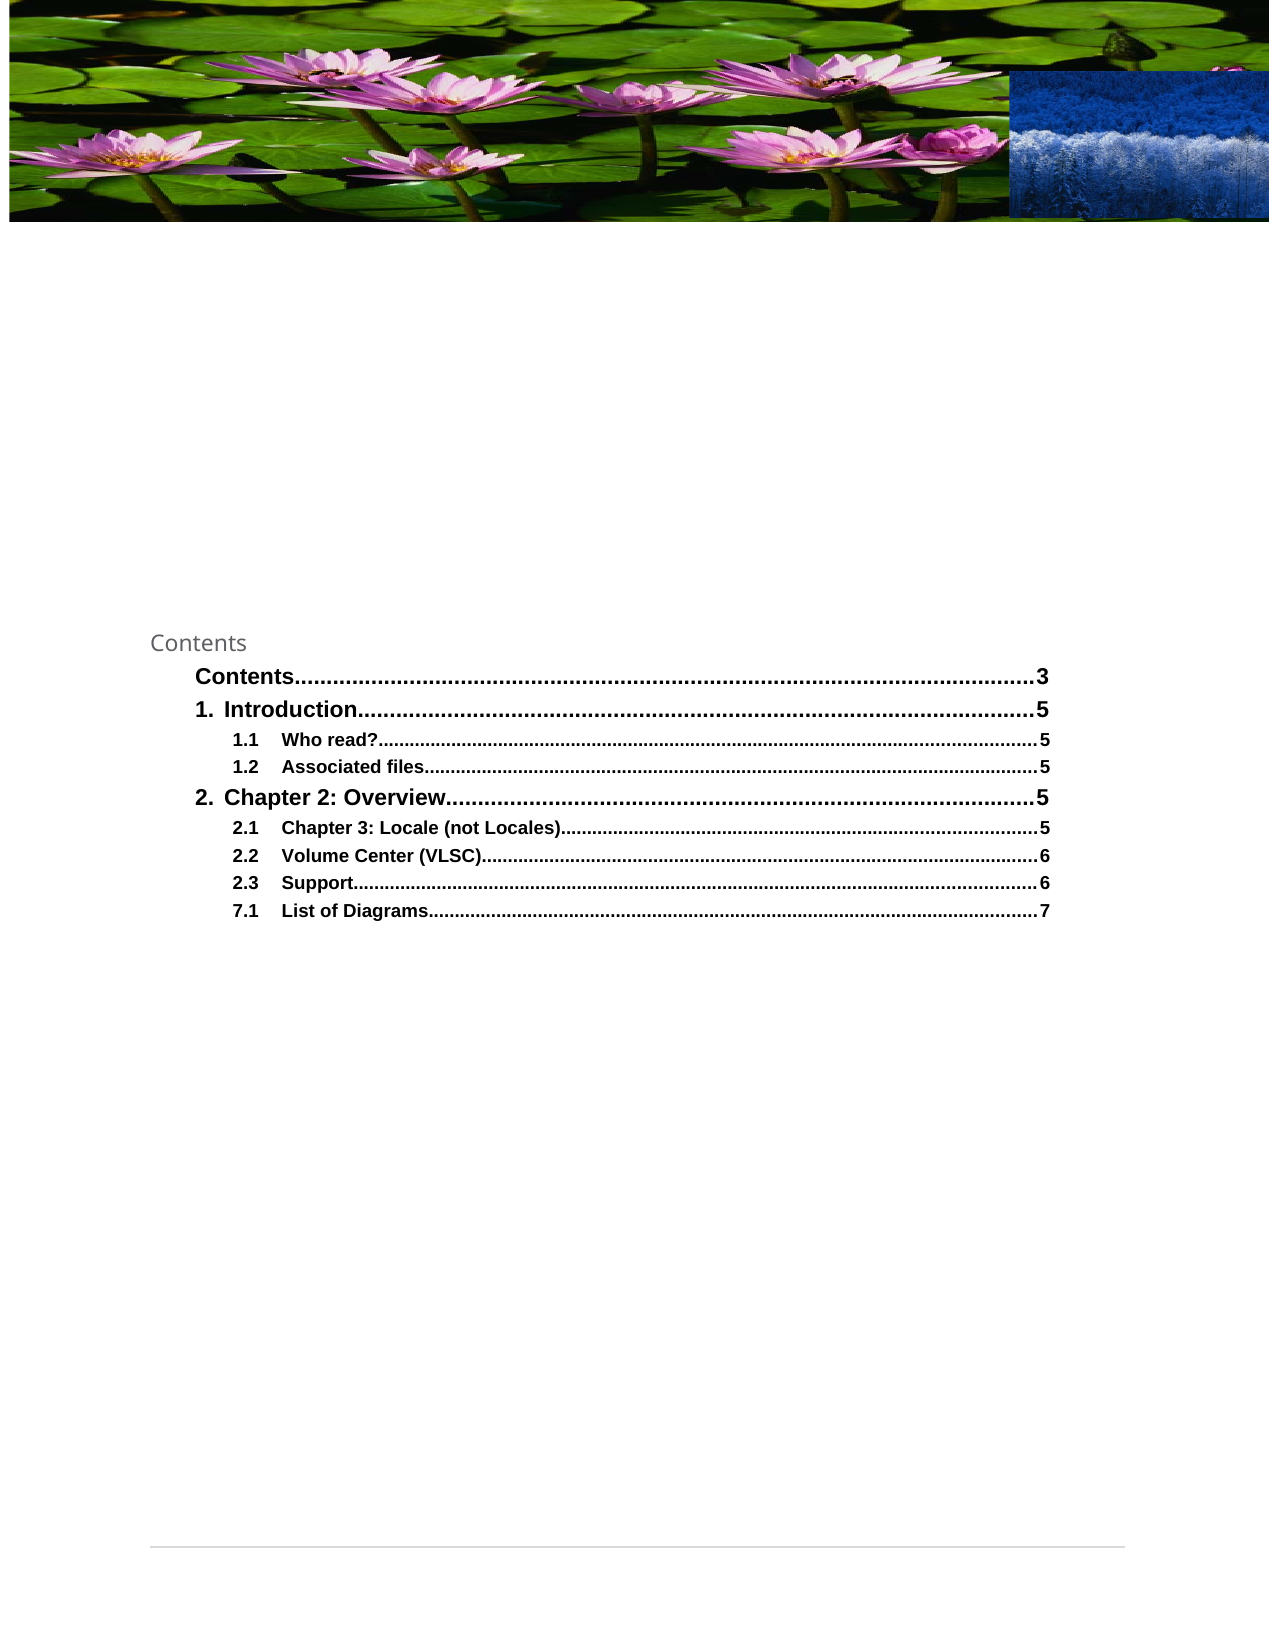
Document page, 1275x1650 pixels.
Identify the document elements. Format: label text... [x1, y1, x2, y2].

picture [9, 0, 1269, 222]
text 2.1 Chapter 3: Locale (not Locales) 5 [232, 817, 1125, 838]
text 2. Chapter 2: Overview 5 [195, 784, 1125, 810]
text 1.1 Who read? 5 [232, 728, 1125, 750]
text 7.1 List of Diagrams 7 [232, 900, 1125, 922]
text Contents 3 [195, 663, 1125, 689]
subtitle Contents [150, 627, 1125, 658]
text 2.2 Volume Center (VLSC) 6 [232, 844, 1125, 866]
text 1. Introduction 5 [195, 696, 1125, 722]
text 2.3 Support 6 [232, 872, 1125, 894]
text 1.2 Associated files 5 [232, 756, 1125, 778]
